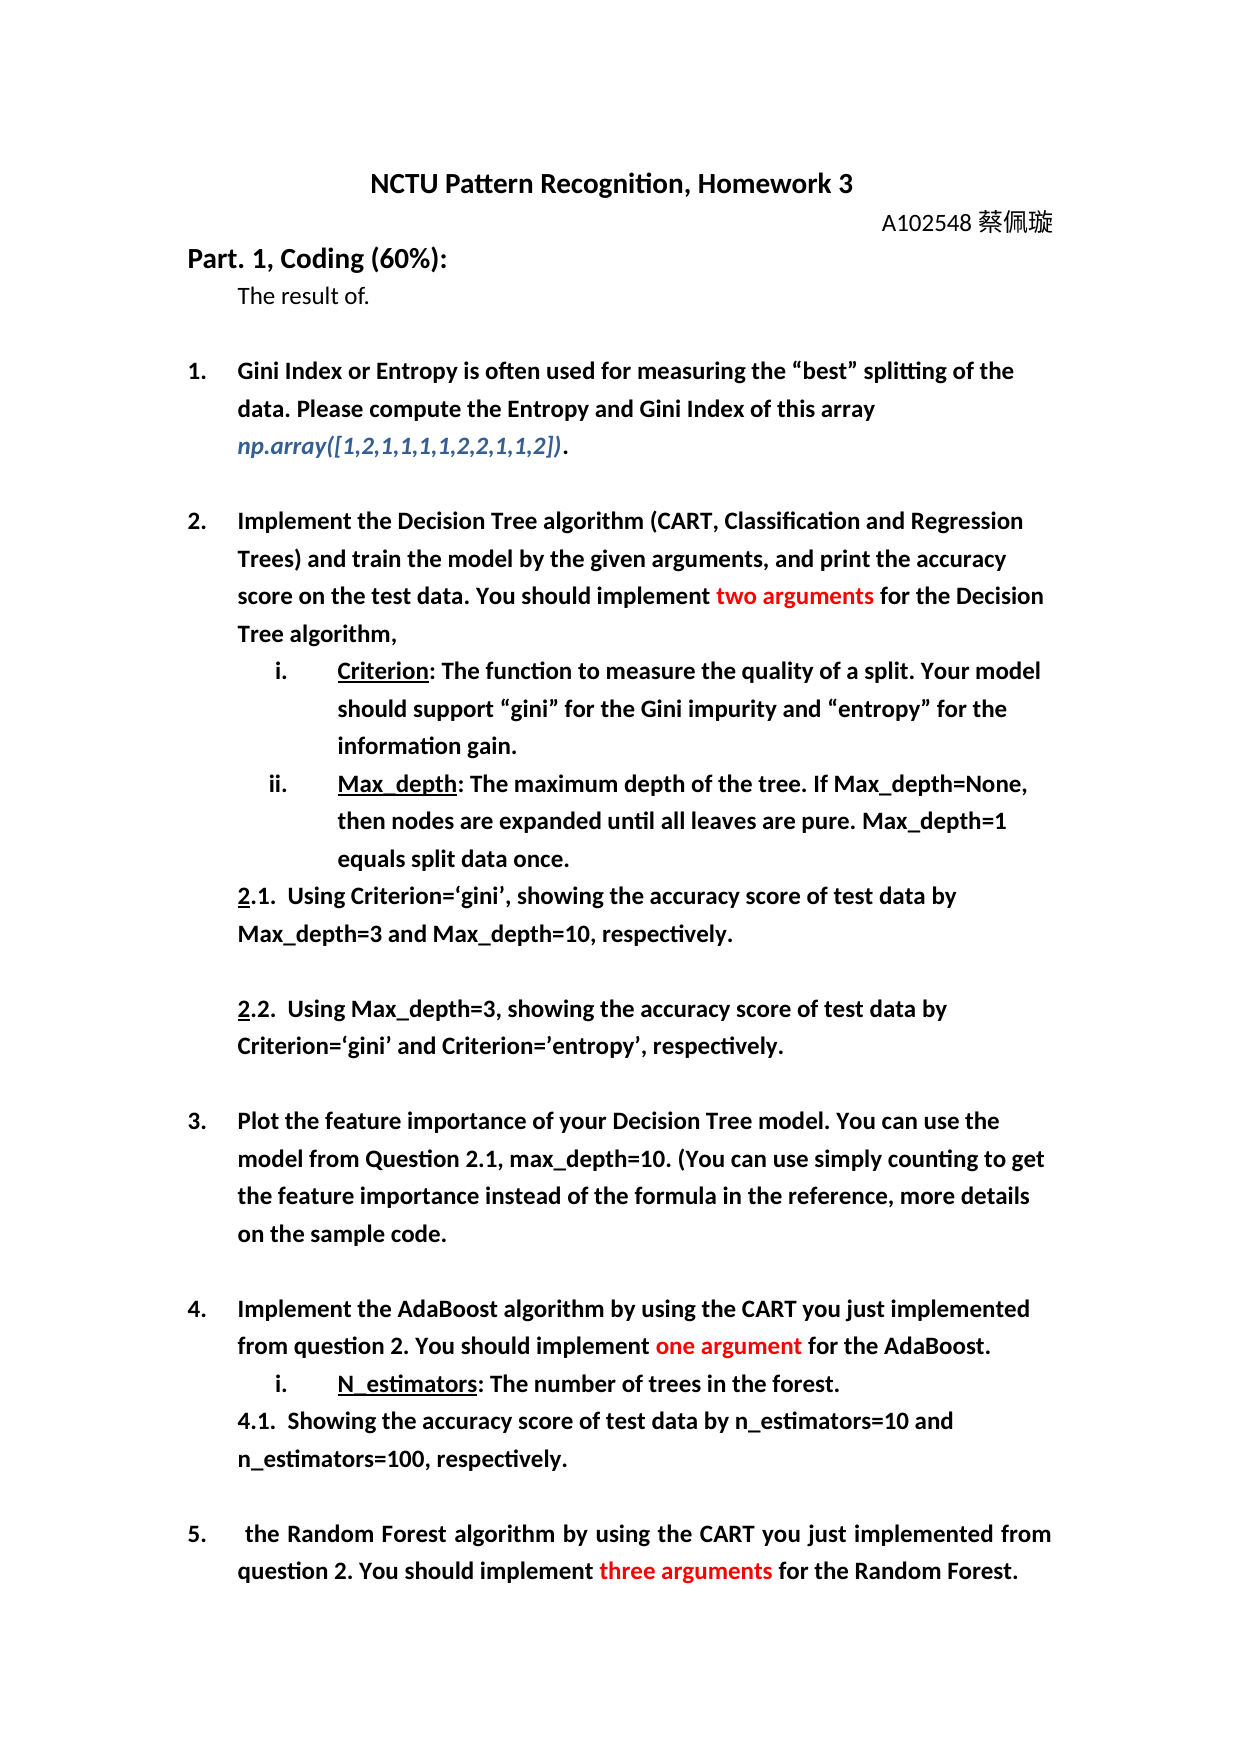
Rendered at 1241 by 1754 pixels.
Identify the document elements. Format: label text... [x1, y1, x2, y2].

text A102548 蔡佩璇 [187, 202, 1053, 239]
list N_estimators: The number of trees in the forest. [287, 1364, 1053, 1402]
list Gini Index or Entropy is often used for measuring the “best” splitting of the data. Please compute the Entropy and Gini Index of this array np.array([1,2,1,1,1,1,2,2,1,1,2]). [187, 352, 1053, 464]
list Max_depth: The maximum depth of the tree. If Max_depth=None, then nodes are expanded until all leaves are pure. Max_depth=1 equals split data once. [287, 764, 1053, 877]
list Criterion: The function to measure the quality of a split. Your model should support “gini” for the Gini impurity and “entropy” for the information gain. [287, 652, 1053, 764]
text The result of. [187, 277, 1053, 314]
text Part. 1, Coding (60%): [187, 239, 1053, 277]
list Implement the AdaBoost algorithm by using the CART you just implemented from question 2. You should implement one argument for the AdaBoost. [187, 1289, 1053, 1364]
list Implement the Decision Tree algorithm (CART, Classification and Regression Trees) and train the model by the given arguments, and print the accuracy score on the test data. You should implement two arguments for the Decision Tree algorithm, [187, 502, 1053, 652]
list the Random Forest algorithm by using the CART you just implemented from question 2. You should implement three arguments for the Random Forest. [187, 1514, 1053, 1589]
text 2.1. Using Criterion=‘gini’, showing the accuracy score of test data by Max_depth=3 and Max_depth=10, respectively. [237, 877, 1053, 952]
text 2.2. Using Max_depth=3, showing the accuracy score of test data by Criterion=‘gini’ and Criterion=’entropy’, respectively. [237, 989, 1053, 1064]
text NCTU Pattern Recognition, Homework 3 [187, 164, 1053, 202]
text 4.1. Showing the accuracy score of test data by n_estimators=10 and n_estimators=100, respectively. [237, 1402, 1053, 1477]
list Plot the feature importance of your Decision Tree model. You can use the model from Question 2.1, max_depth=10. (You can use simply counting to get the feature importance instead of the formula in the reference, more details on the sample code. [187, 1102, 1053, 1252]
